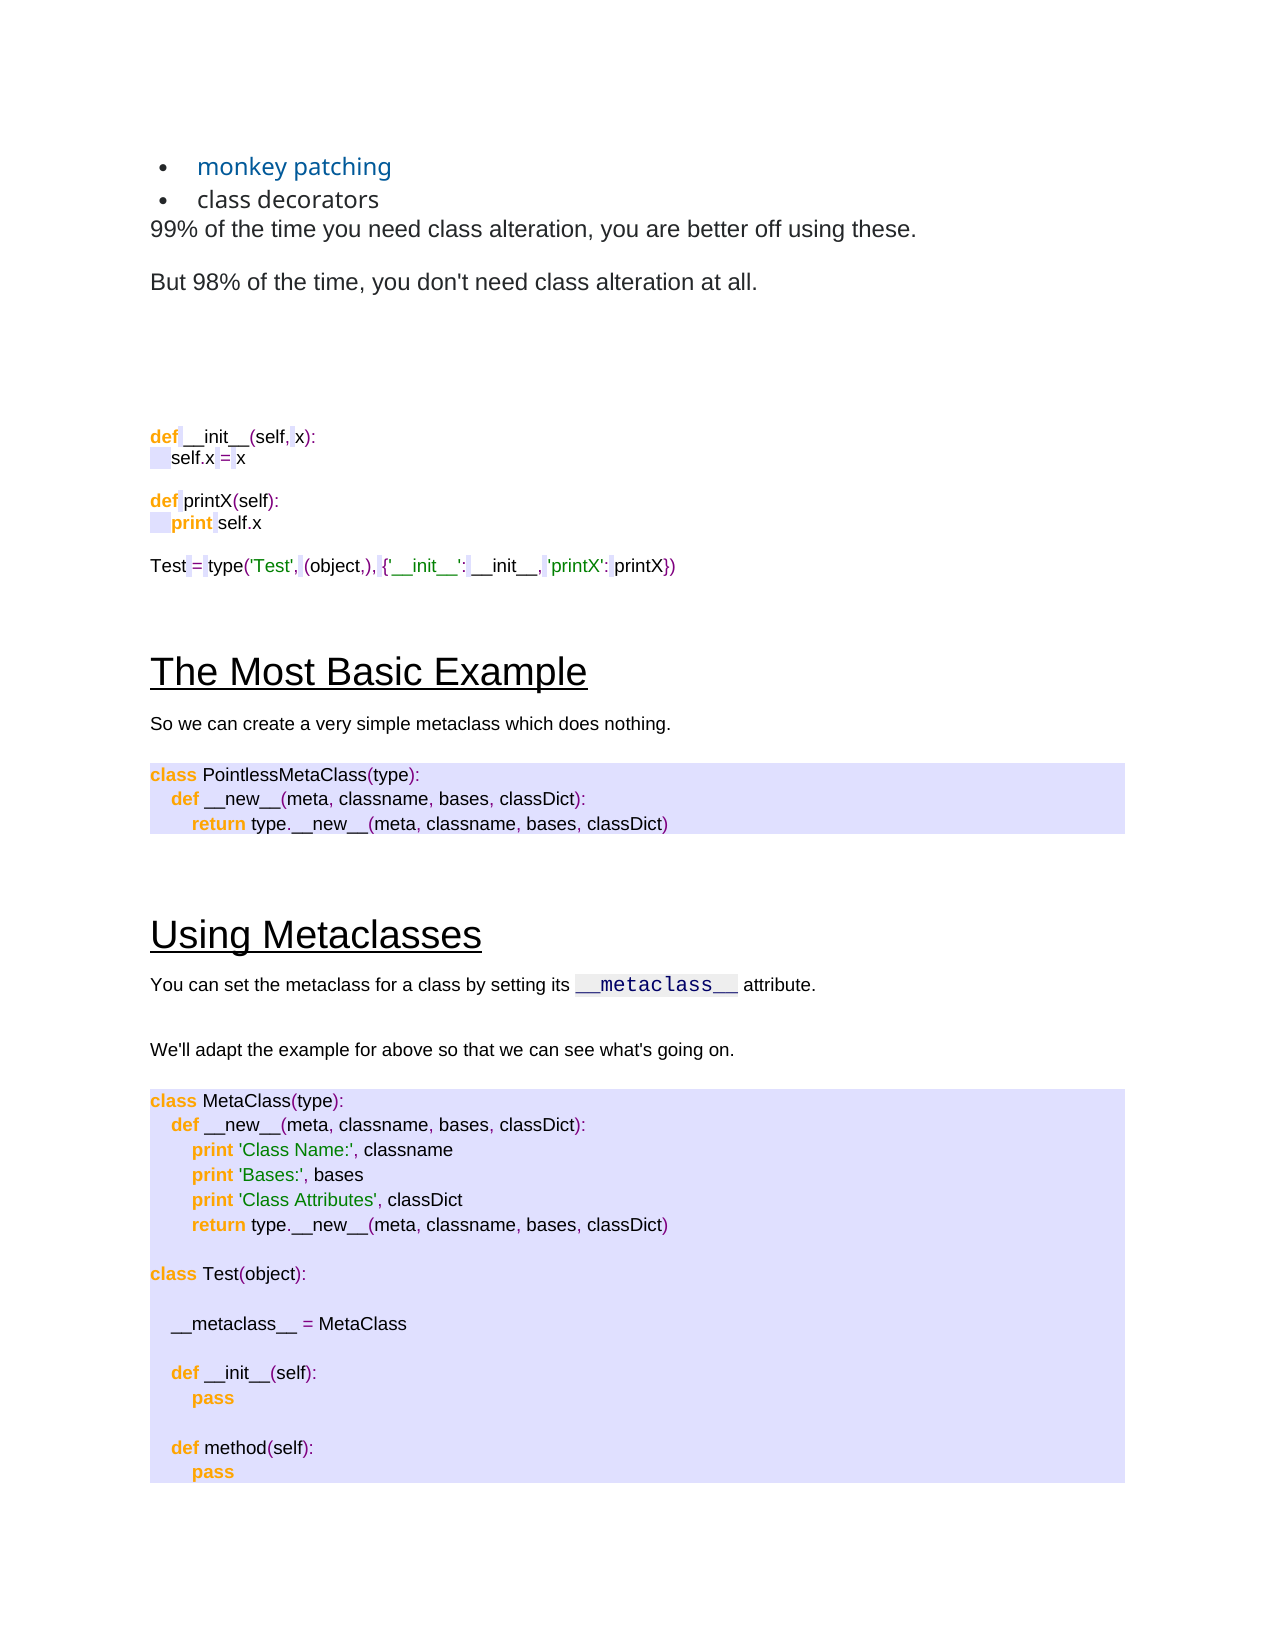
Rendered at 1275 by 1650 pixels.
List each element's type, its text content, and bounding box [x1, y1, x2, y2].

text But 98% of the time, you don't need class alteration at all. [150, 268, 1125, 295]
list monkey patching [159, 150, 1125, 183]
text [150, 1089, 1125, 1483]
text You can set the metaclass for a class by setting its __metaclass__ attribute. [150, 964, 1125, 997]
subtitle The Most Basic Example [150, 648, 1125, 694]
text So we can create a very simple metaclass which does nothing. [150, 701, 1125, 734]
text We'll adapt the example for above so that we can see what's going on. [150, 1027, 1125, 1060]
text def __init__(self, x): self.x = x def printX(self): print self.x Test = type('Test', (object,), {'__init__': __init__, 'printX': printX}) [150, 426, 1125, 577]
list class decorators [159, 183, 1125, 215]
text class PointlessMetaClass(type): def __new__(meta, classname, bases, classDict): return type.__new__(meta, classname, bases, classDict) [150, 763, 1125, 834]
subtitle Using Metaclasses [150, 911, 1125, 957]
text 99% of the time you need class alteration, you are better off using these. [150, 215, 1125, 243]
